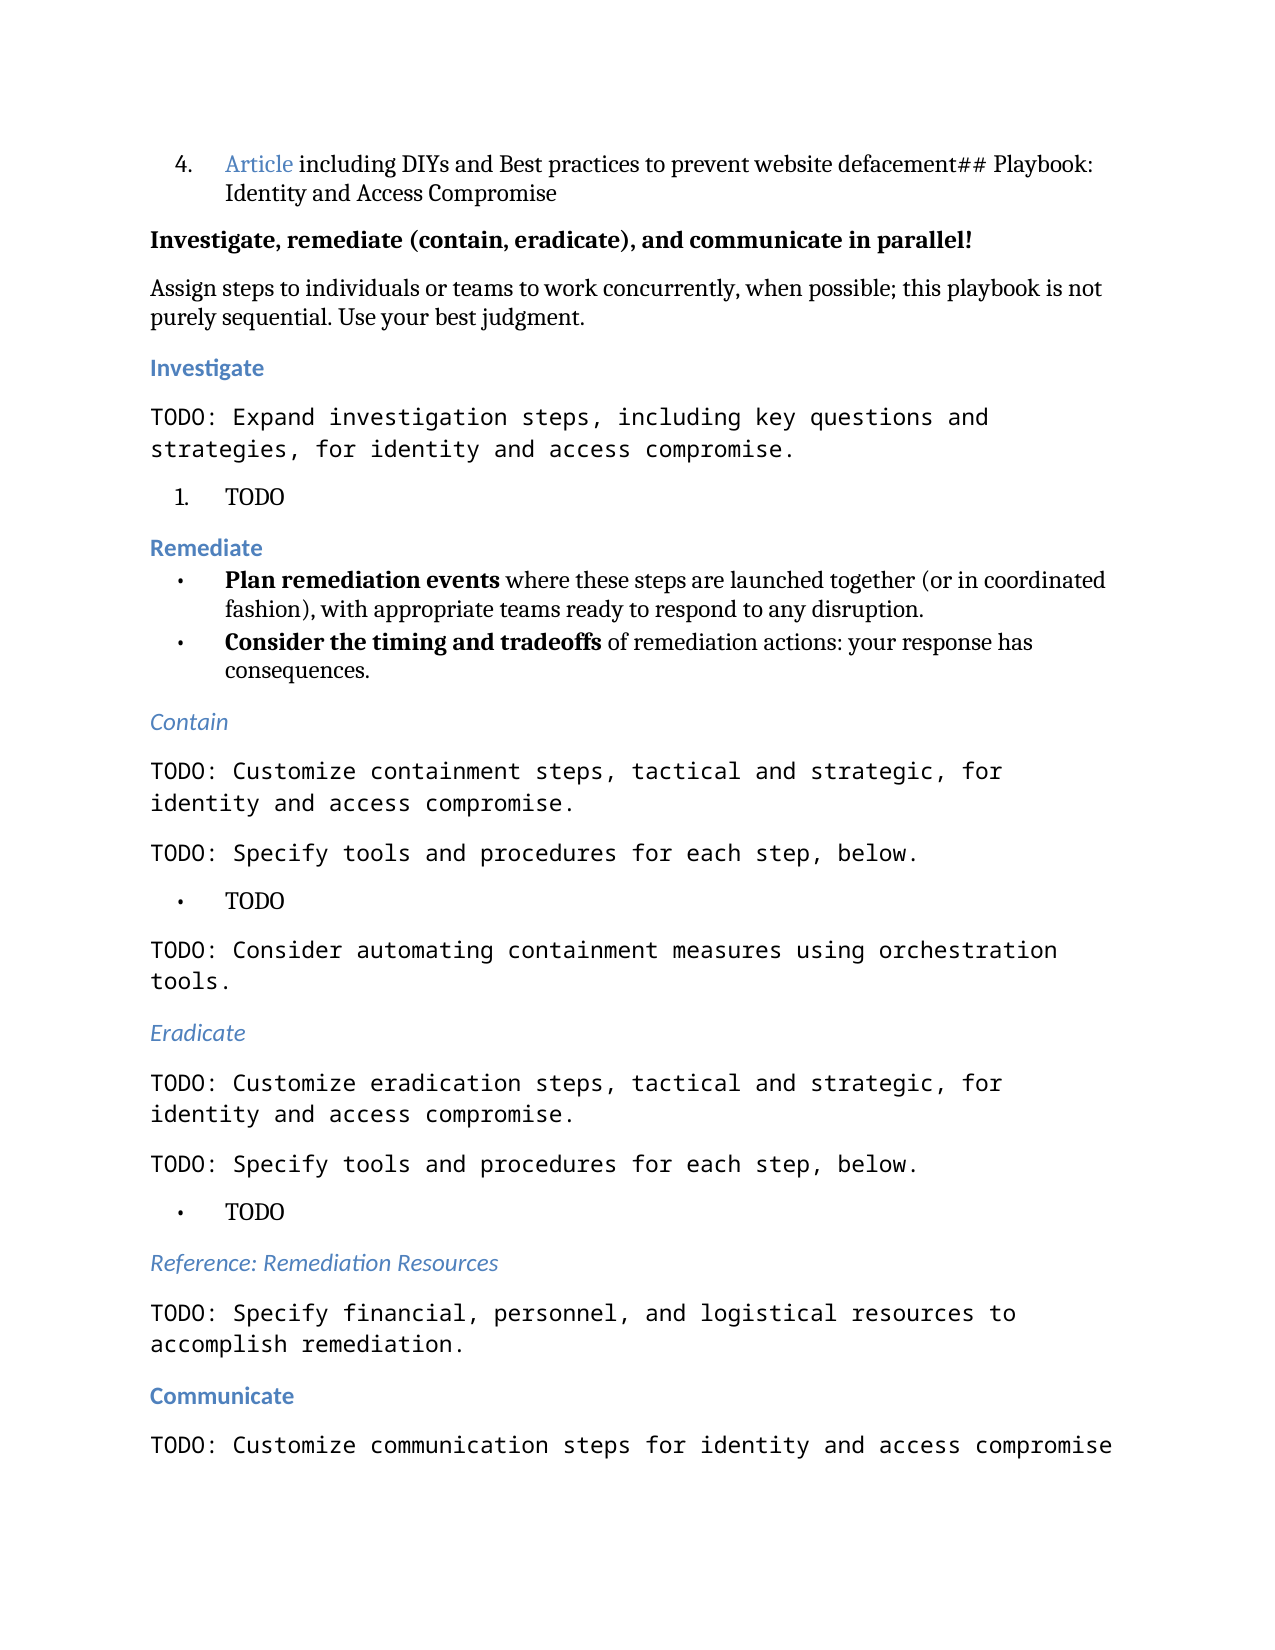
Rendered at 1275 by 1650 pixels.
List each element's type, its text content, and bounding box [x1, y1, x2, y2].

subtitle Investigate [150, 352, 1125, 383]
text Assign steps to individuals or teams to work concurrently, when possible; this playbook is not purely sequential. Use your best judgment. [150, 274, 1125, 331]
text TODO: Customize eradication steps, tactical and strategic, for identity and access compromise. [150, 1067, 1125, 1129]
subtitle Eradicate [150, 1017, 1125, 1048]
text TODO: Customize communication steps for identity and access compromise [150, 1429, 1125, 1461]
subtitle Contain [150, 706, 1125, 737]
subtitle Reference: Remediation Resources [150, 1247, 1125, 1278]
list TODO [175, 483, 1125, 511]
list TODO [175, 887, 1125, 915]
text TODO: Customize containment steps, tactical and strategic, for identity and access compromise. [150, 755, 1125, 818]
text TODO: Specify tools and procedures for each step, below. [150, 1148, 1125, 1179]
text TODO: Specify financial, personnel, and logistical resources to accomplish remediation. [150, 1297, 1125, 1359]
subtitle Remediate [150, 532, 1125, 563]
list Article including DIYs and Best practices to prevent website defacement## Playbook: Identity and Access Compromise [175, 150, 1125, 207]
list Plan remediation events where these steps are launched together (or in coordinated fashion), with appropriate teams ready to respond to any disruption. [175, 566, 1125, 624]
list Consider the timing and tradeoffs of remediation actions: your response has consequences. [175, 628, 1125, 685]
text TODO: Specify tools and procedures for each step, below. [150, 837, 1125, 868]
text Investigate, remediate (contain, eradicate), and communicate in parallel! [150, 226, 1125, 255]
text TODO: Consider automating containment measures using orchestration tools. [150, 934, 1125, 997]
subtitle Communicate [150, 1380, 1125, 1411]
list TODO [175, 1198, 1125, 1227]
text TODO: Expand investigation steps, including key questions and strategies, for identity and access compromise. [150, 401, 1125, 464]
